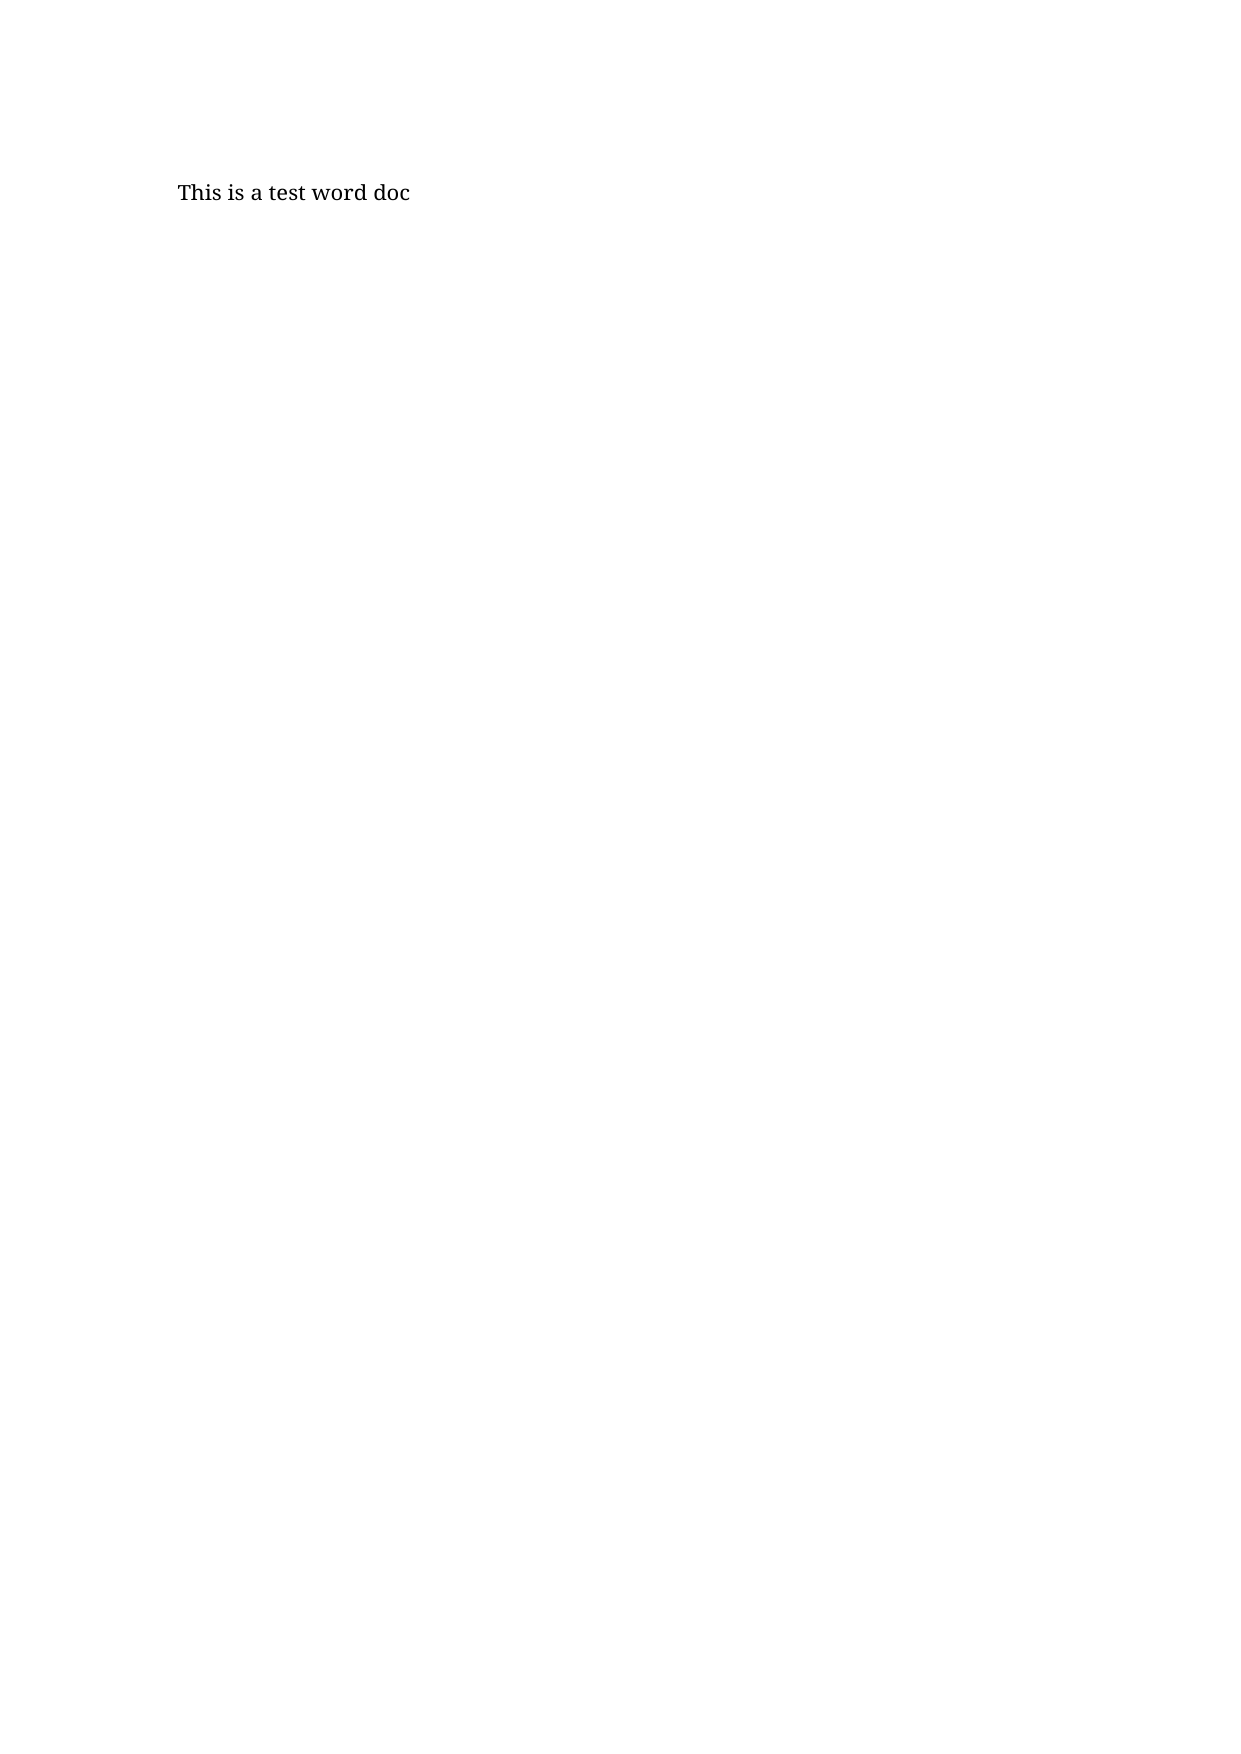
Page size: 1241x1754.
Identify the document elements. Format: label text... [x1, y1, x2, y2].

text This is a test word doc [177, 177, 1078, 206]
